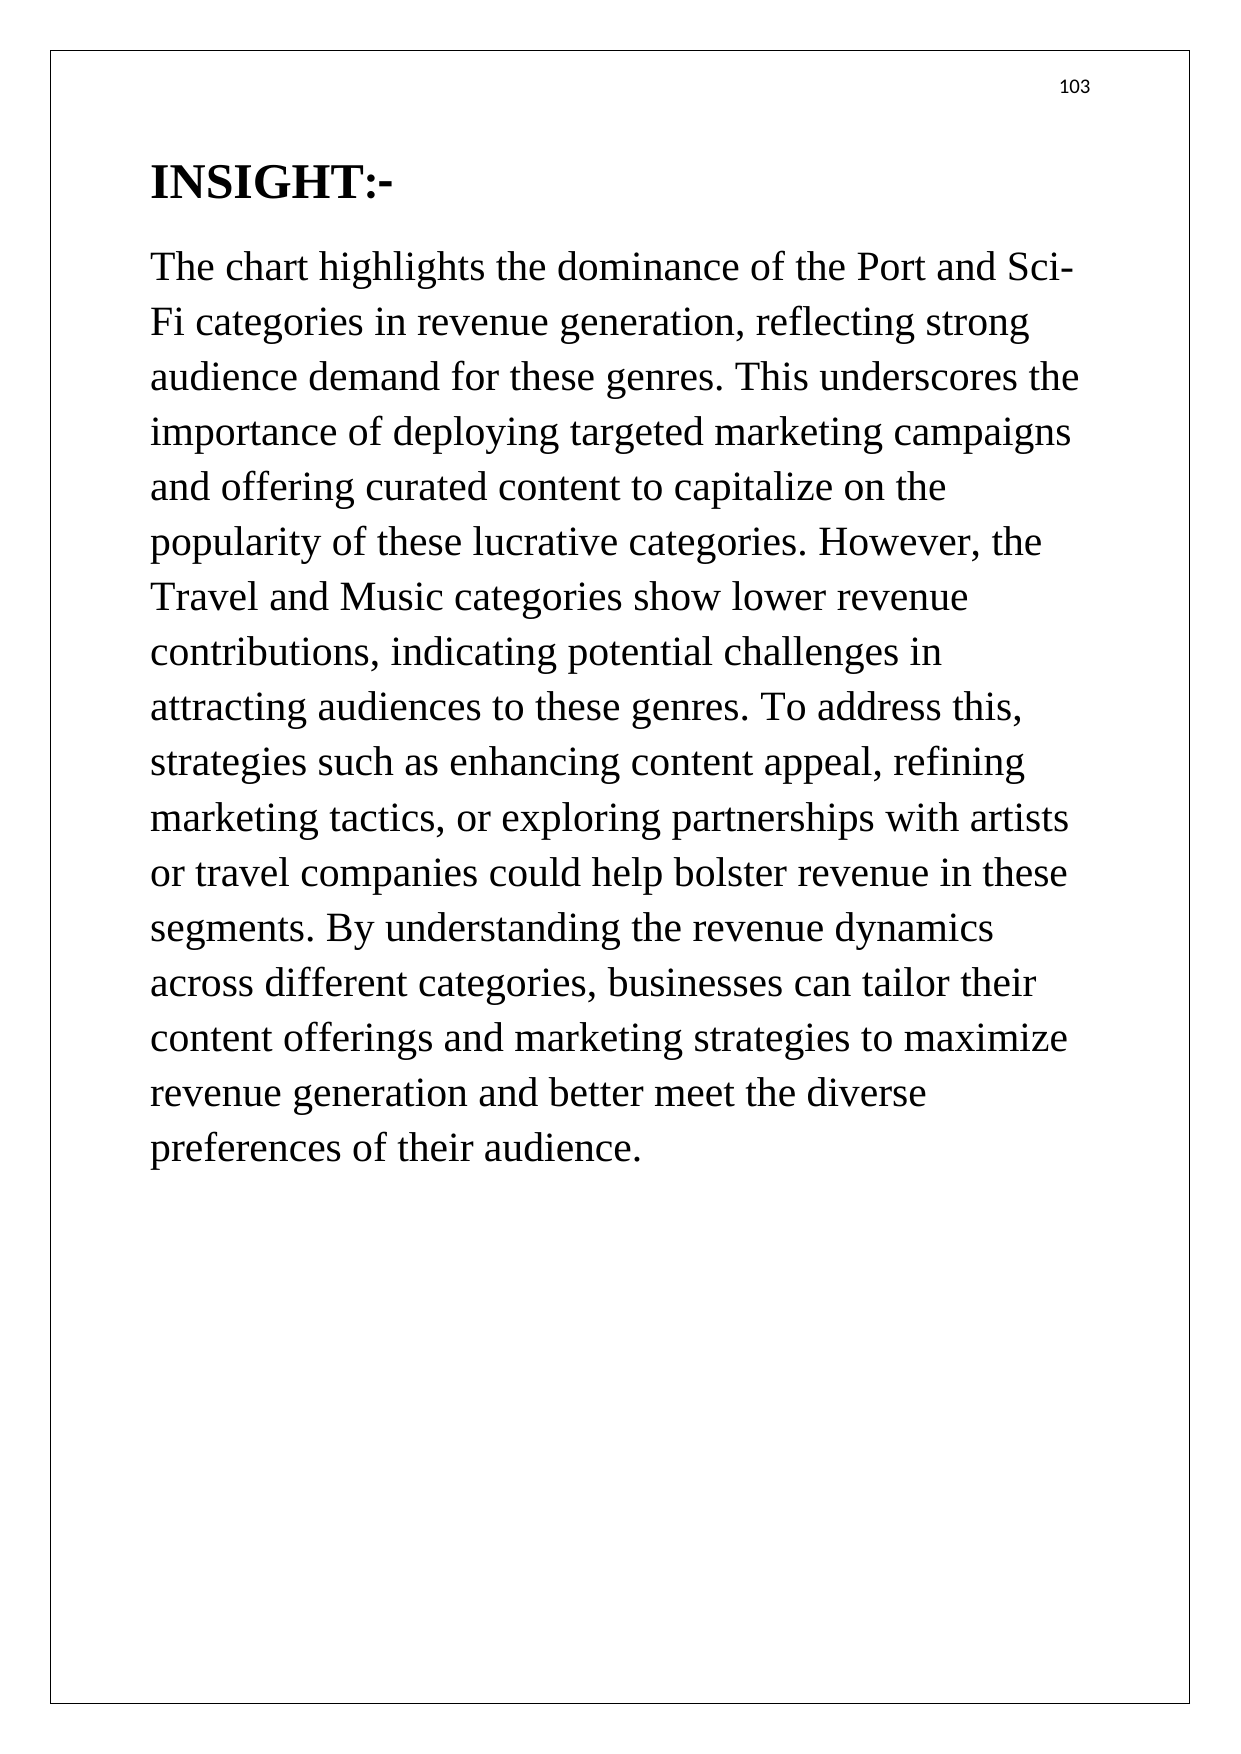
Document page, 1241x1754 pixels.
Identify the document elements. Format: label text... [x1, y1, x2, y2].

text The chart highlights the dominance of the Port and Sci-Fi categories in revenue generation, reflecting strong audience demand for these genres. This underscores the importance of deploying targeted marketing campaigns and offering curated content to capitalize on the popularity of these lucrative categories. However, the Travel and Music categories show lower revenue contributions, indicating potential challenges in attracting audiences to these genres. To address this, strategies such as enhancing content appeal, refining marketing tactics, or exploring partnerships with artists or travel companies could help bolster revenue in these segments. By understanding the revenue dynamics across different categories, businesses can tailor their content offerings and marketing strategies to maximize revenue generation and better meet the diverse preferences of their audience. [150, 241, 1090, 1171]
text INSIGHT:- [150, 150, 1090, 211]
